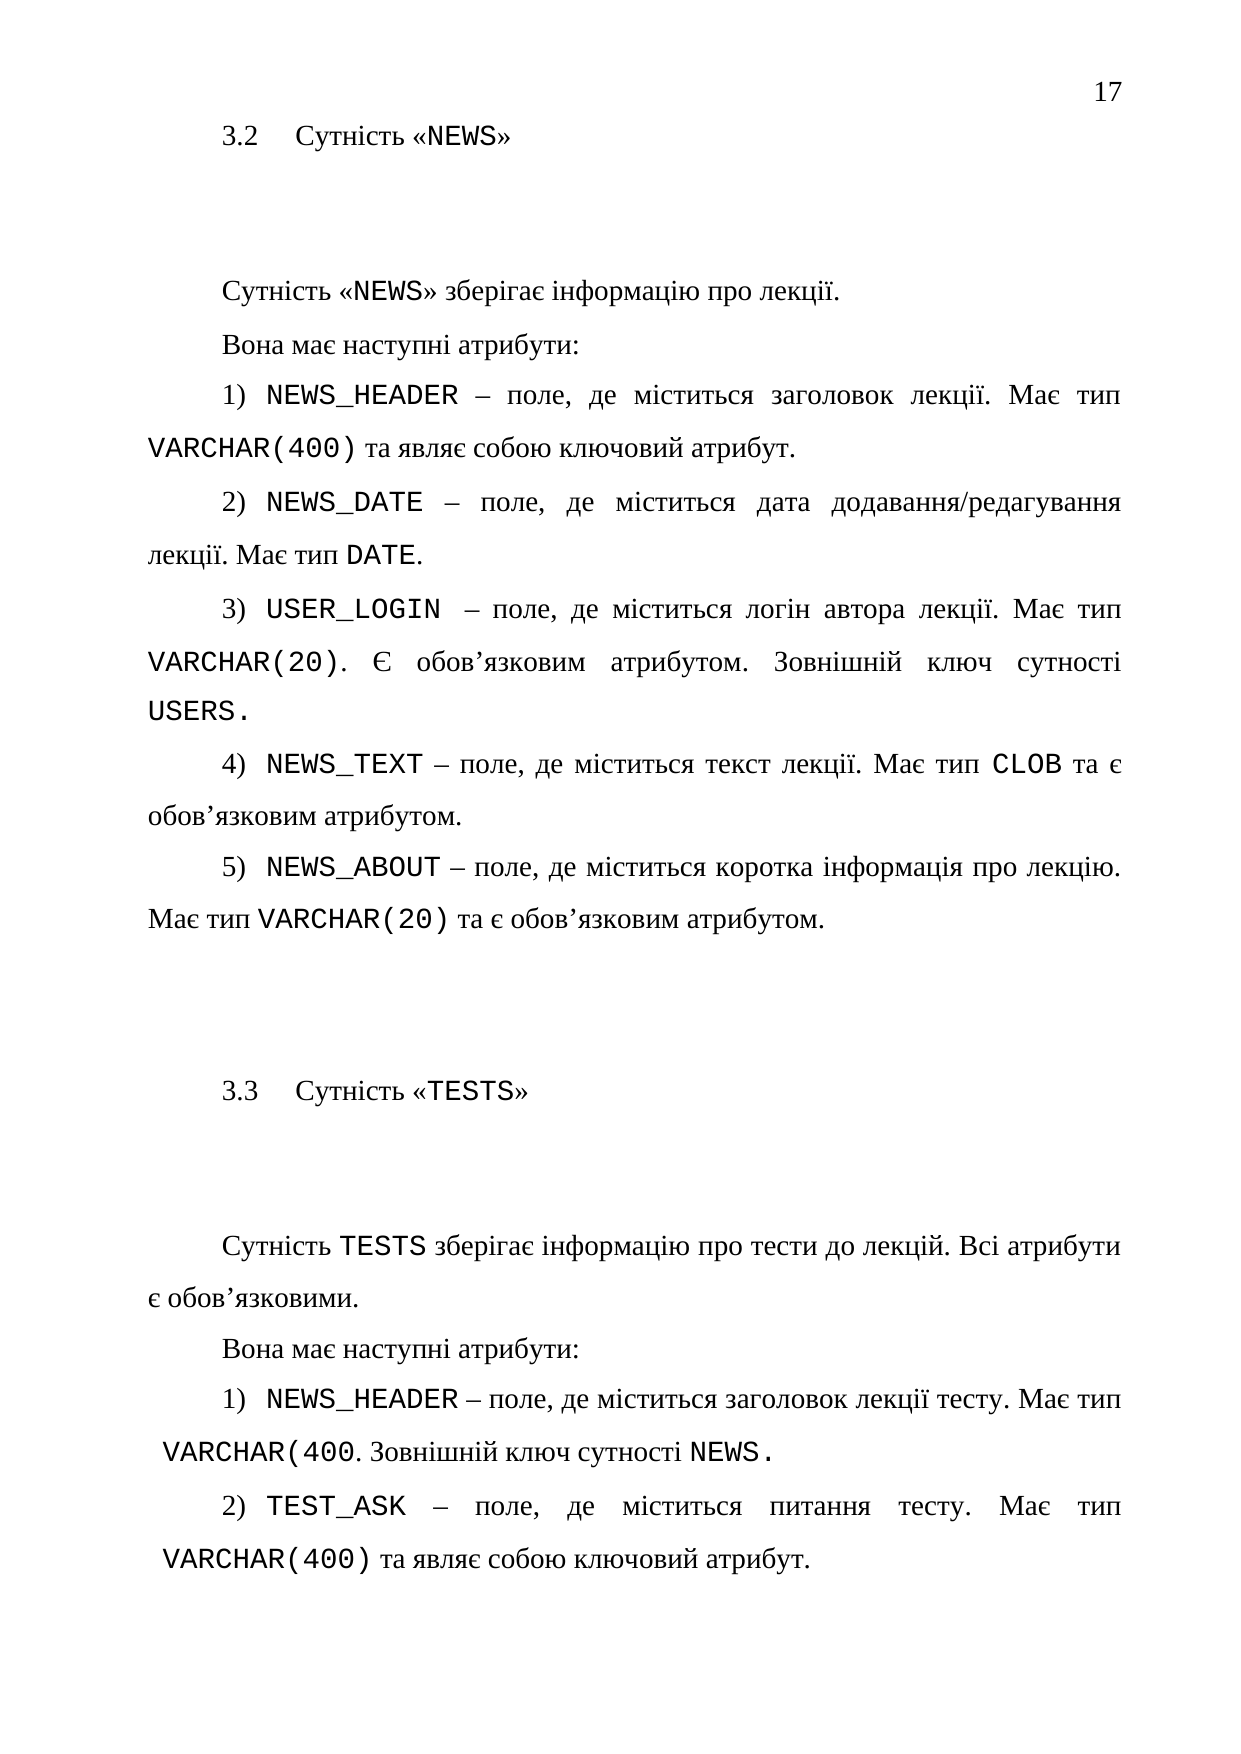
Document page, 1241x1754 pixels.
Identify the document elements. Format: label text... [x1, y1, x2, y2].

subtitle Сутність «NEWS» [148, 118, 1122, 154]
list NEWS_TEXT – поле, де міститься текст лекції. Має тип CLOB та є обов’язковим атрибутом. [148, 746, 1122, 832]
list NEWS_HEADER – поле, де міститься заголовок лекції. Має тип VARCHAR(400) та являє собою ключовий атрибут. [148, 377, 1122, 466]
subtitle Сутність «TESTS» [148, 1073, 1122, 1109]
list NEWS_DATE – поле, де міститься дата додавання/редагування лекції. Має тип DATE. [148, 484, 1122, 573]
list USER_LOGIN – поле, де міститься логін автора лекції. Має тип VARCHAR(20). Є обов’язковим атрибутом. Зовнішній ключ сутності USERS. [148, 591, 1122, 729]
list NEWS_HEADER – поле, де міститься заголовок лекції тесту. Має тип VARCHAR(400. Зовнішній ключ сутності NEWS. [162, 1381, 1122, 1470]
text Вона має наступні атрибути: [148, 327, 1122, 360]
text Сутність «NEWS» зберігає інформацію про лекції. [148, 273, 1122, 309]
list NEWS_ABOUT – поле, де міститься коротка інформація про лекцію. Має тип VARCHAR(20) та є обов’язковим атрибутом. [148, 849, 1122, 938]
list TEST_ASK – поле, де міститься питання тесту. Має тип VARCHAR(400) та являє собою ключовий атрибут. [162, 1488, 1122, 1577]
text Сутність TESTS зберігає інформацію про тести до лекцій. Всі атрибути є обов’язковими. [148, 1228, 1122, 1314]
text Вона має наступні атрибути: [148, 1331, 1122, 1364]
